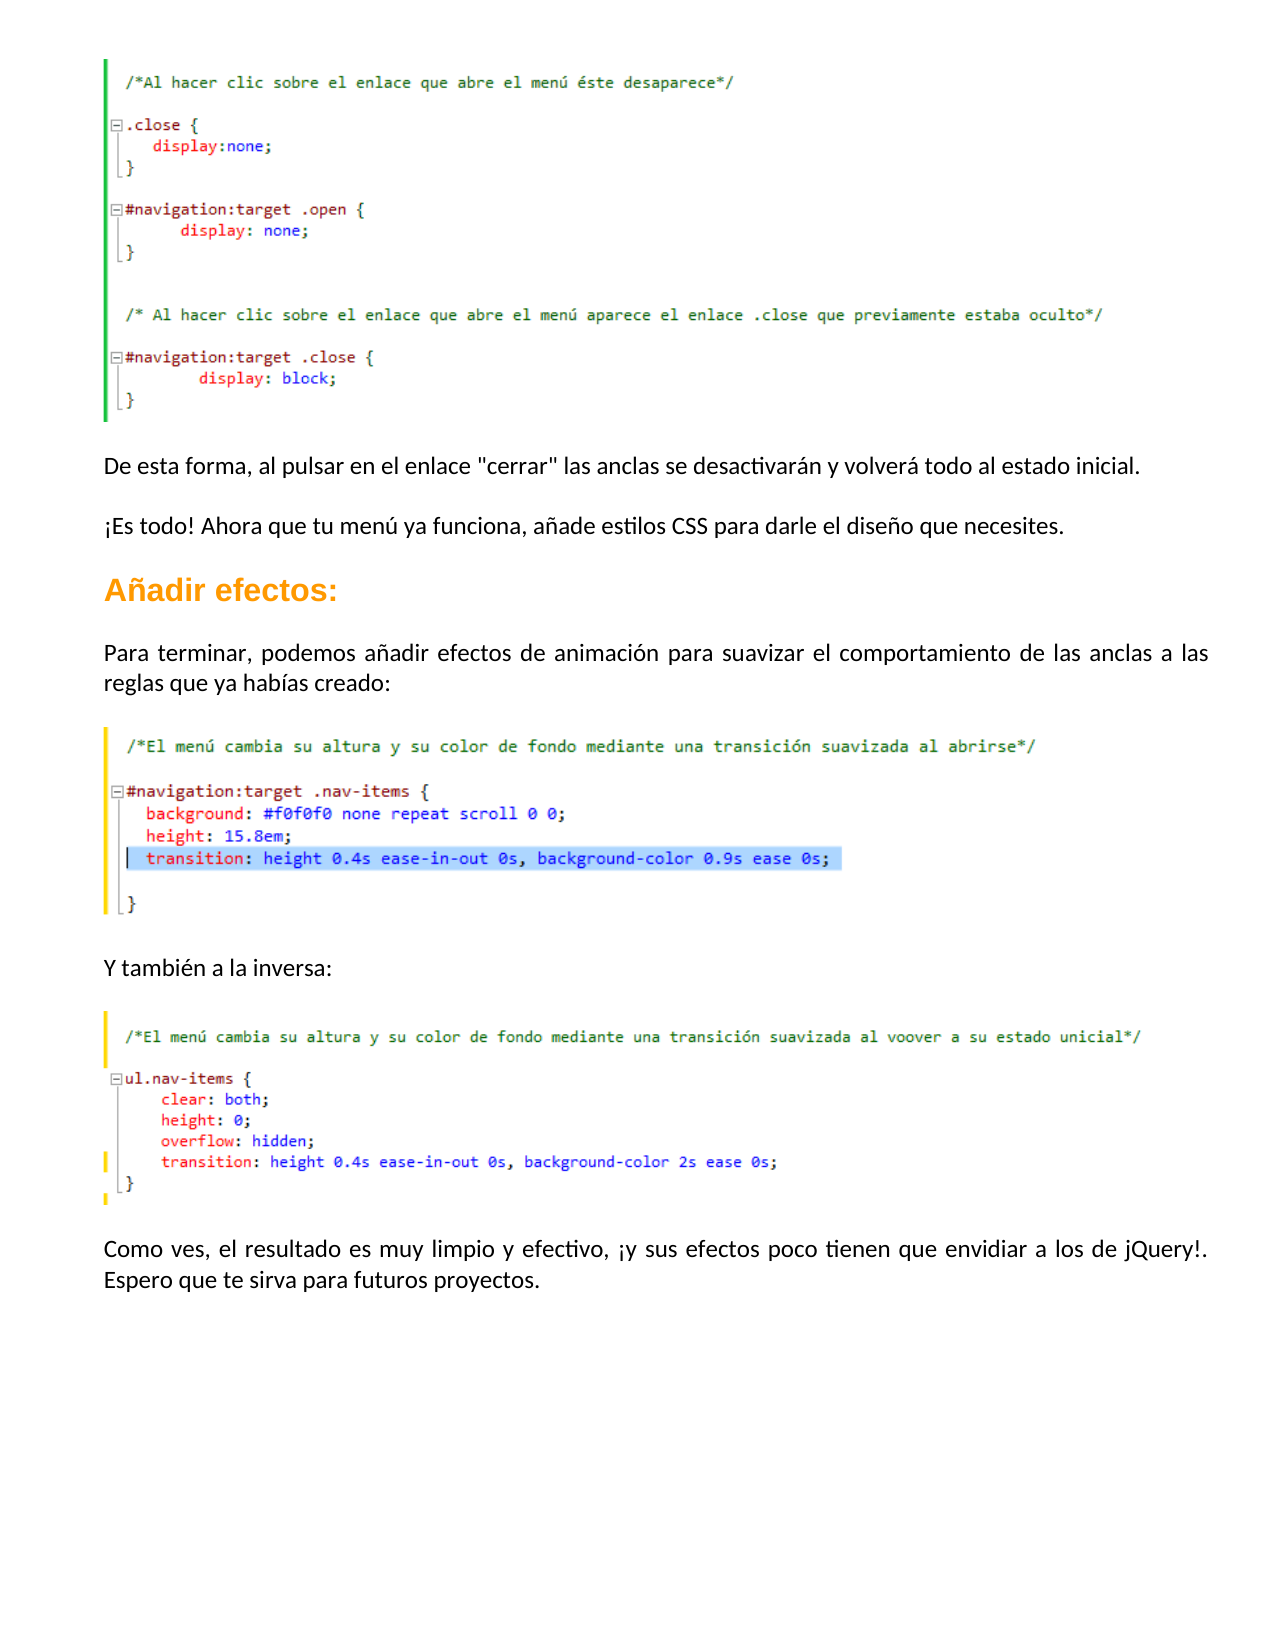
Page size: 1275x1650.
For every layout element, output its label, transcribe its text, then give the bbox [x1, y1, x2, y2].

text Y también a la inversa: [103, 952, 1211, 982]
text De esta forma, al pulsar en el enlace "cerrar" las anclas se desactivarán y volverá todo al estado inicial. [103, 451, 1211, 481]
picture [103, 59, 1210, 422]
text Para terminar, podemos añadir efectos de animación para suavizar el comportamiento de las anclas a las reglas que ya habías creado: [103, 637, 1211, 698]
text ¡Es todo! Ahora que tu menú ya funciona, añade estilos CSS para darle el diseño que necesites. [103, 510, 1211, 541]
picture [103, 727, 1176, 923]
picture [103, 1011, 1218, 1205]
text Como ves, el resultado es muy limpio y efectivo, ¡y sus efectos poco tienen que envidiar a los de jQuery!. Espero que te sirva para futuros proyectos. [103, 1234, 1211, 1295]
text Añadir efectos: [103, 571, 1211, 608]
